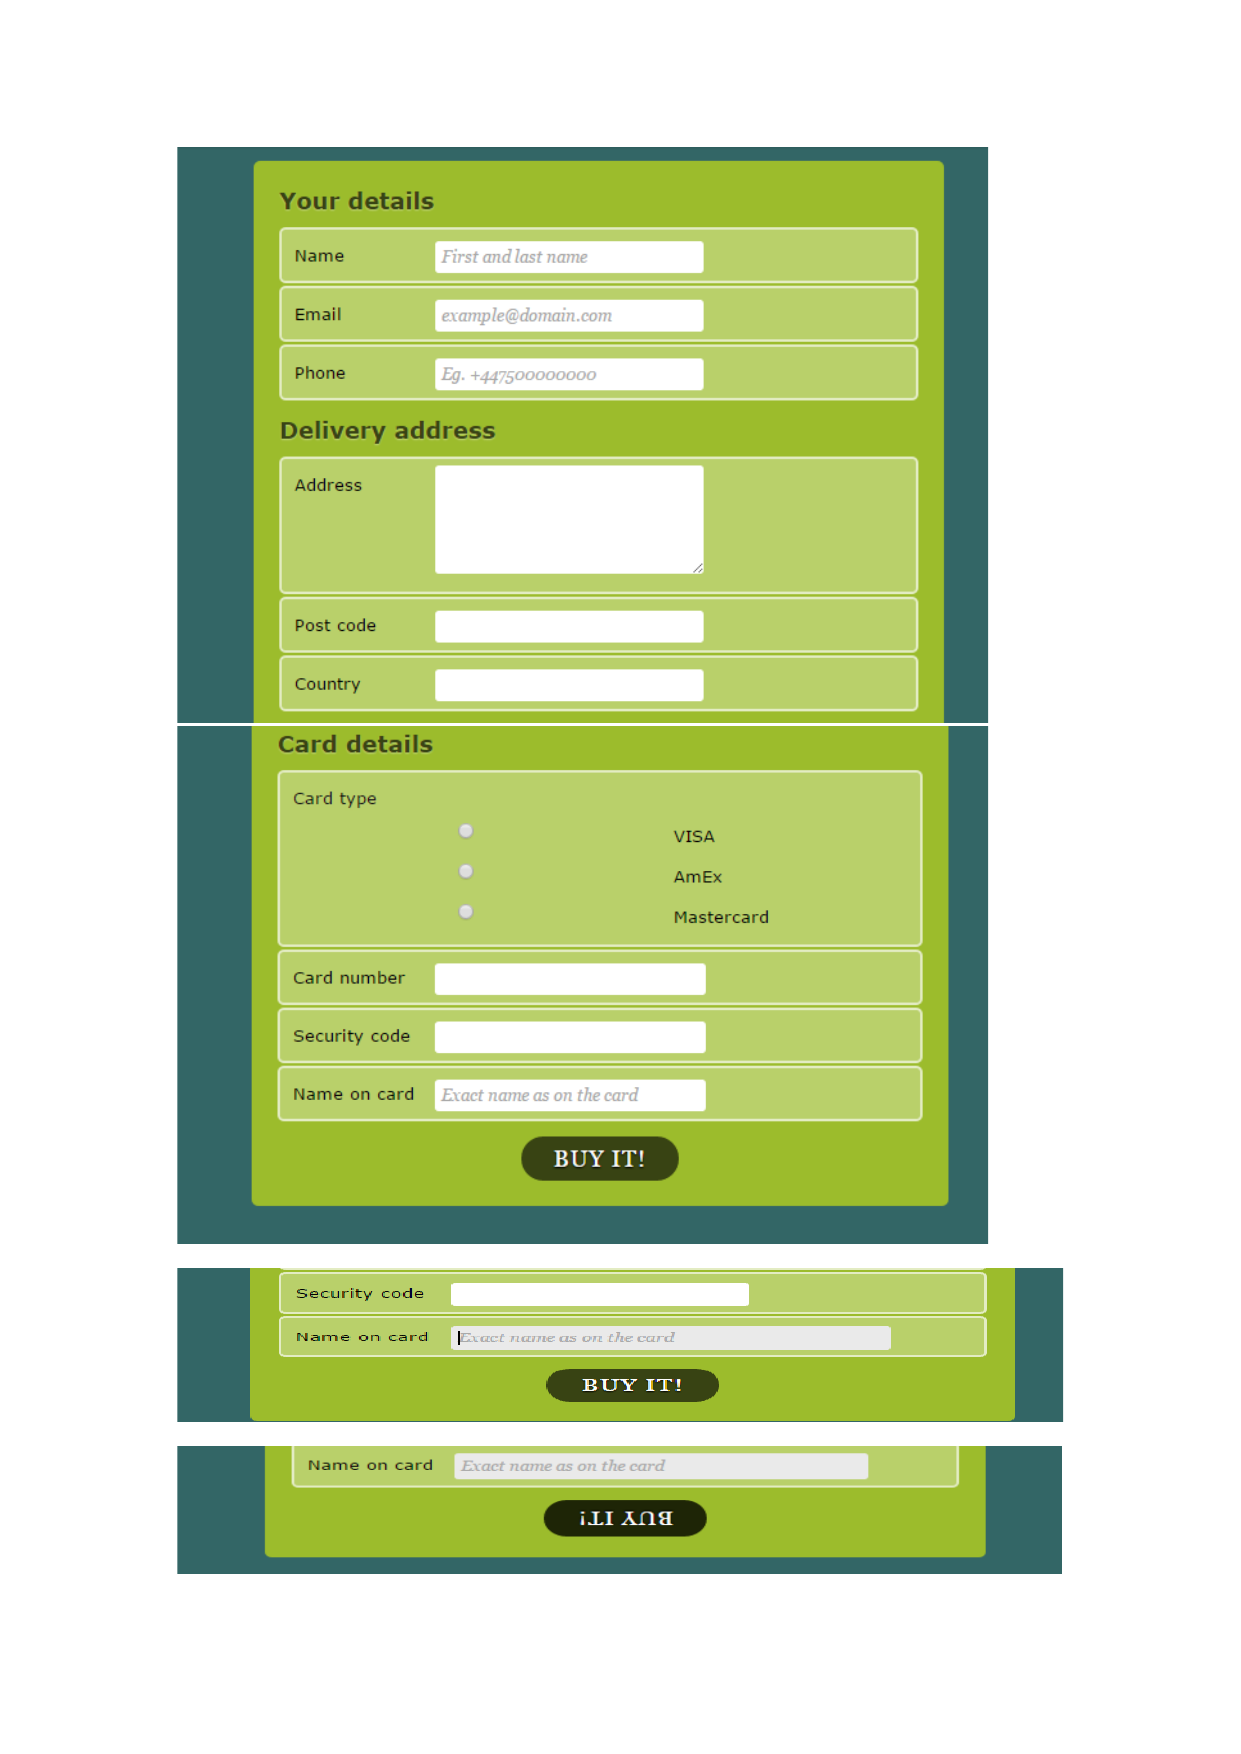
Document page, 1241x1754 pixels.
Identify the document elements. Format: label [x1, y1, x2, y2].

picture [177, 1446, 1062, 1574]
picture [177, 147, 989, 723]
picture [177, 1268, 1064, 1422]
picture [177, 726, 989, 1244]
